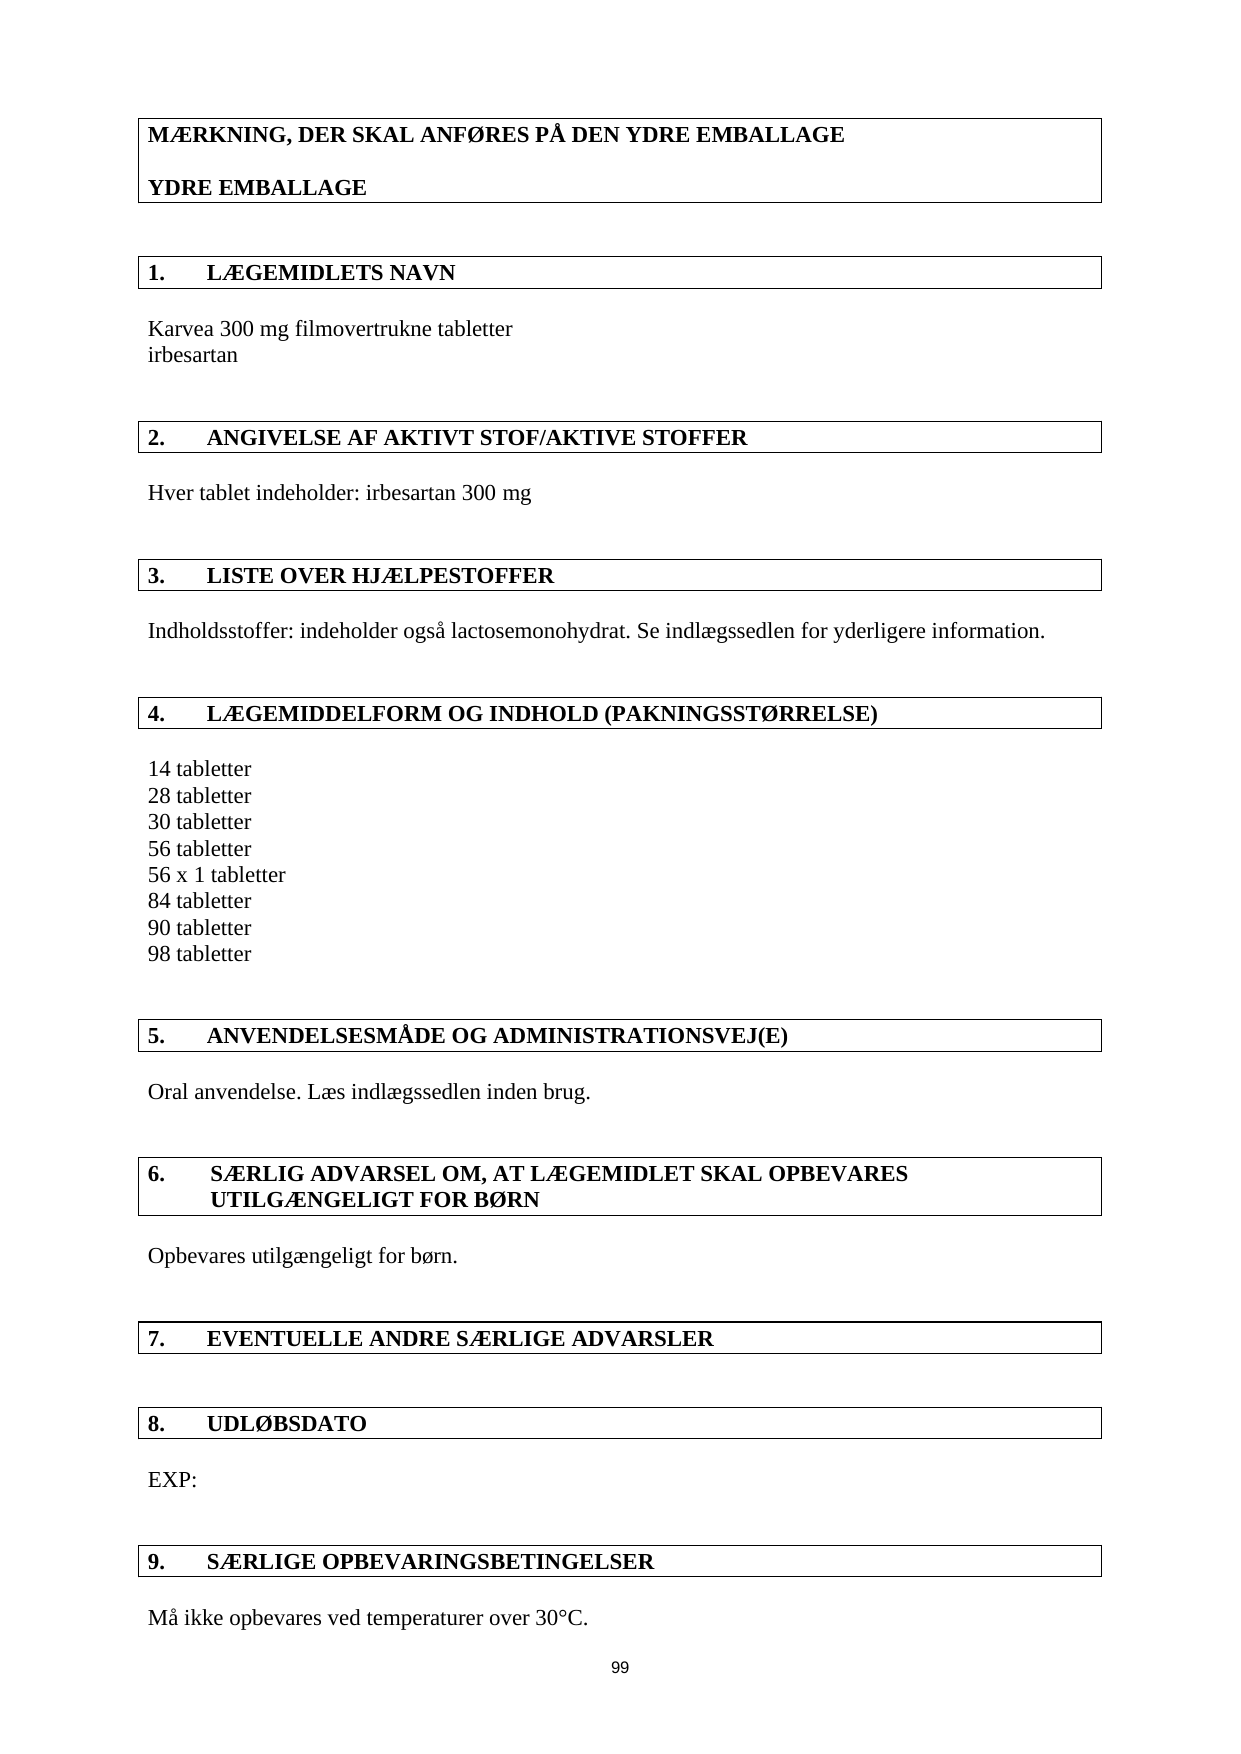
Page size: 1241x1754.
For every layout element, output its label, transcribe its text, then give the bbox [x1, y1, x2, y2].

title MÆRKNING, DER SKAL ANFØRES PÅ DEN YDRE EMBALLAGE [139, 119, 1101, 148]
text Hver tablet indeholder: irbesartan 300 mg [148, 479, 1093, 506]
title 6. SÆRLIG ADVARSEL OM, AT LÆGEMIDLET SKAL OPBEVARES UTILGÆNGELIGT FOR BØRN [139, 1158, 1101, 1215]
title 3. LISTE OVER HJÆLPESTOFFER [139, 560, 1101, 590]
text Oral anvendelse. Læs indlægssedlen inden brug. [148, 1078, 1093, 1104]
title 2. ANGIVELSE AF AKTIVT STOF/AKTIVE STOFFER [139, 422, 1101, 452]
text Opbevares utilgængeligt for børn. [148, 1242, 1093, 1269]
title 9. SÆRLIGE OPBEVARINGSBETINGELSER [139, 1546, 1101, 1576]
text Karvea 300 mg filmovertrukne tabletter [148, 315, 1093, 341]
text Må ikke opbevares ved temperaturer over 30°C. [148, 1604, 1093, 1630]
text Indholdsstoffer: indeholder også lactosemonohydrat. Se indlægssedlen for yderligere information. [148, 617, 1093, 644]
text EXP: [148, 1466, 1093, 1492]
title Ydre emballage [139, 171, 1101, 202]
text irbesartan [148, 341, 1093, 368]
title 5. ANVENDELSESMÅDE OG ADMINISTRATIONSVEJ(E) [139, 1020, 1101, 1051]
title 7. EVENTUELLE ANDRE SÆRLIGE ADVARSLER [139, 1323, 1101, 1353]
title 8. UDLØBSDATO [139, 1408, 1101, 1438]
title 1. LÆGEMIDLETS NAVN [139, 257, 1101, 288]
title 4. LÆGEMIDDELFORM OG INDHOLD (PAKNINGSSTØRRELSE) [139, 698, 1101, 728]
text 14 tabletter 28 tabletter 30 tabletter 56 tabletter 56 x 1 tabletter 84 tabletter 90 tabletter 98 tabletter [148, 756, 1093, 966]
